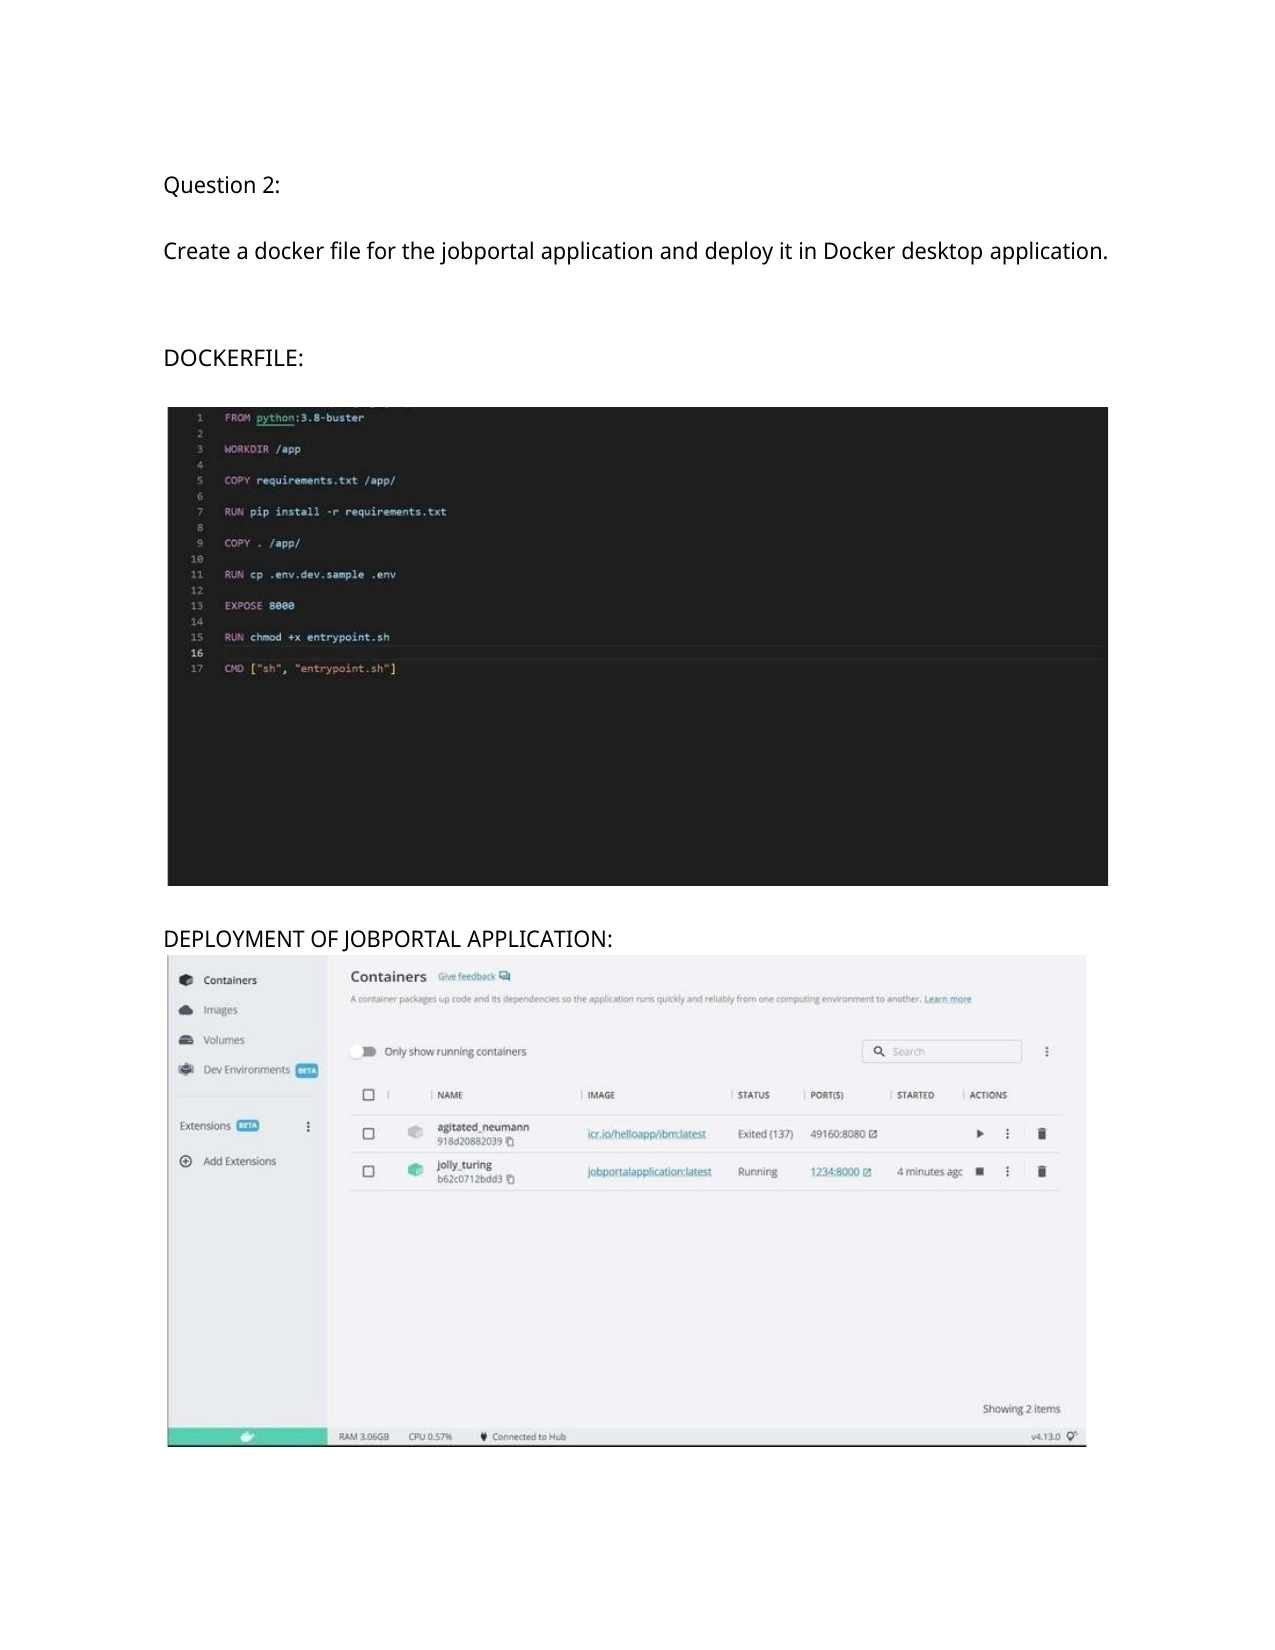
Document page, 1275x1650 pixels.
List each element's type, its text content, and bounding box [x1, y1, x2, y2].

picture [167, 407, 1109, 886]
picture [167, 955, 1087, 1447]
text DOCKERFILE: [163, 342, 1123, 374]
text Question 2: [163, 169, 1123, 200]
text DEPLOYMENT OF JOBPORTAL APPLICATION: [163, 923, 1123, 954]
text Create a docker file for the jobportal application and deploy it in Docker desktop application. [163, 234, 1123, 266]
